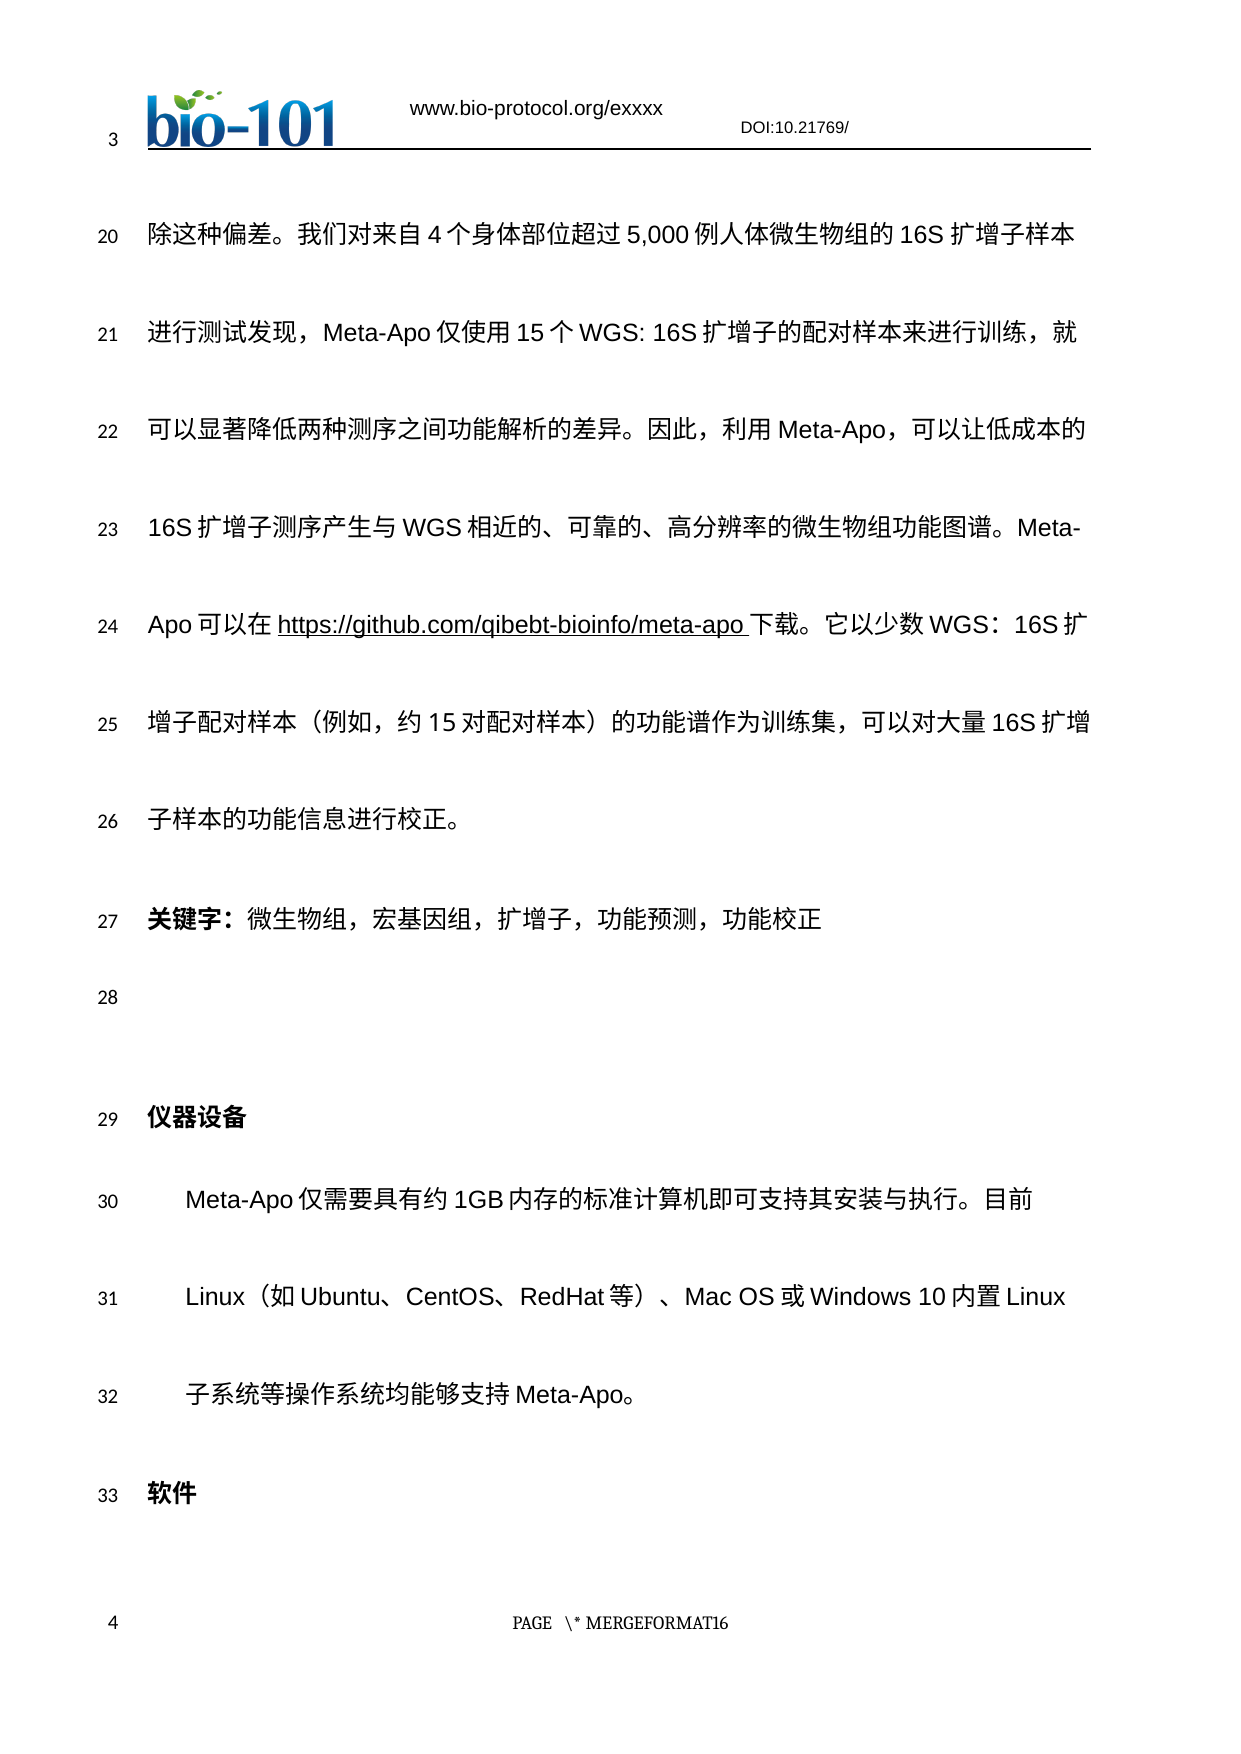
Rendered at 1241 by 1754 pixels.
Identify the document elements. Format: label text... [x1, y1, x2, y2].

text 软件 [148, 1459, 1092, 1524]
list Meta-Apo仅需要具有约1GB内存的标准计算机即可支持其安装与执行。目前Linux（如Ubuntu、CentOS、RedHat等）、Mac OS或Windows 10内置Linux子系统等操作系统均能够支持Meta-Apo。 [185, 1165, 1092, 1425]
text 关键字：微生物组，宏基因组，扩增子，功能预测，功能校正 [148, 885, 1092, 950]
picture [147, 90, 333, 147]
subtitle 仪器设备 [148, 1083, 1092, 1148]
